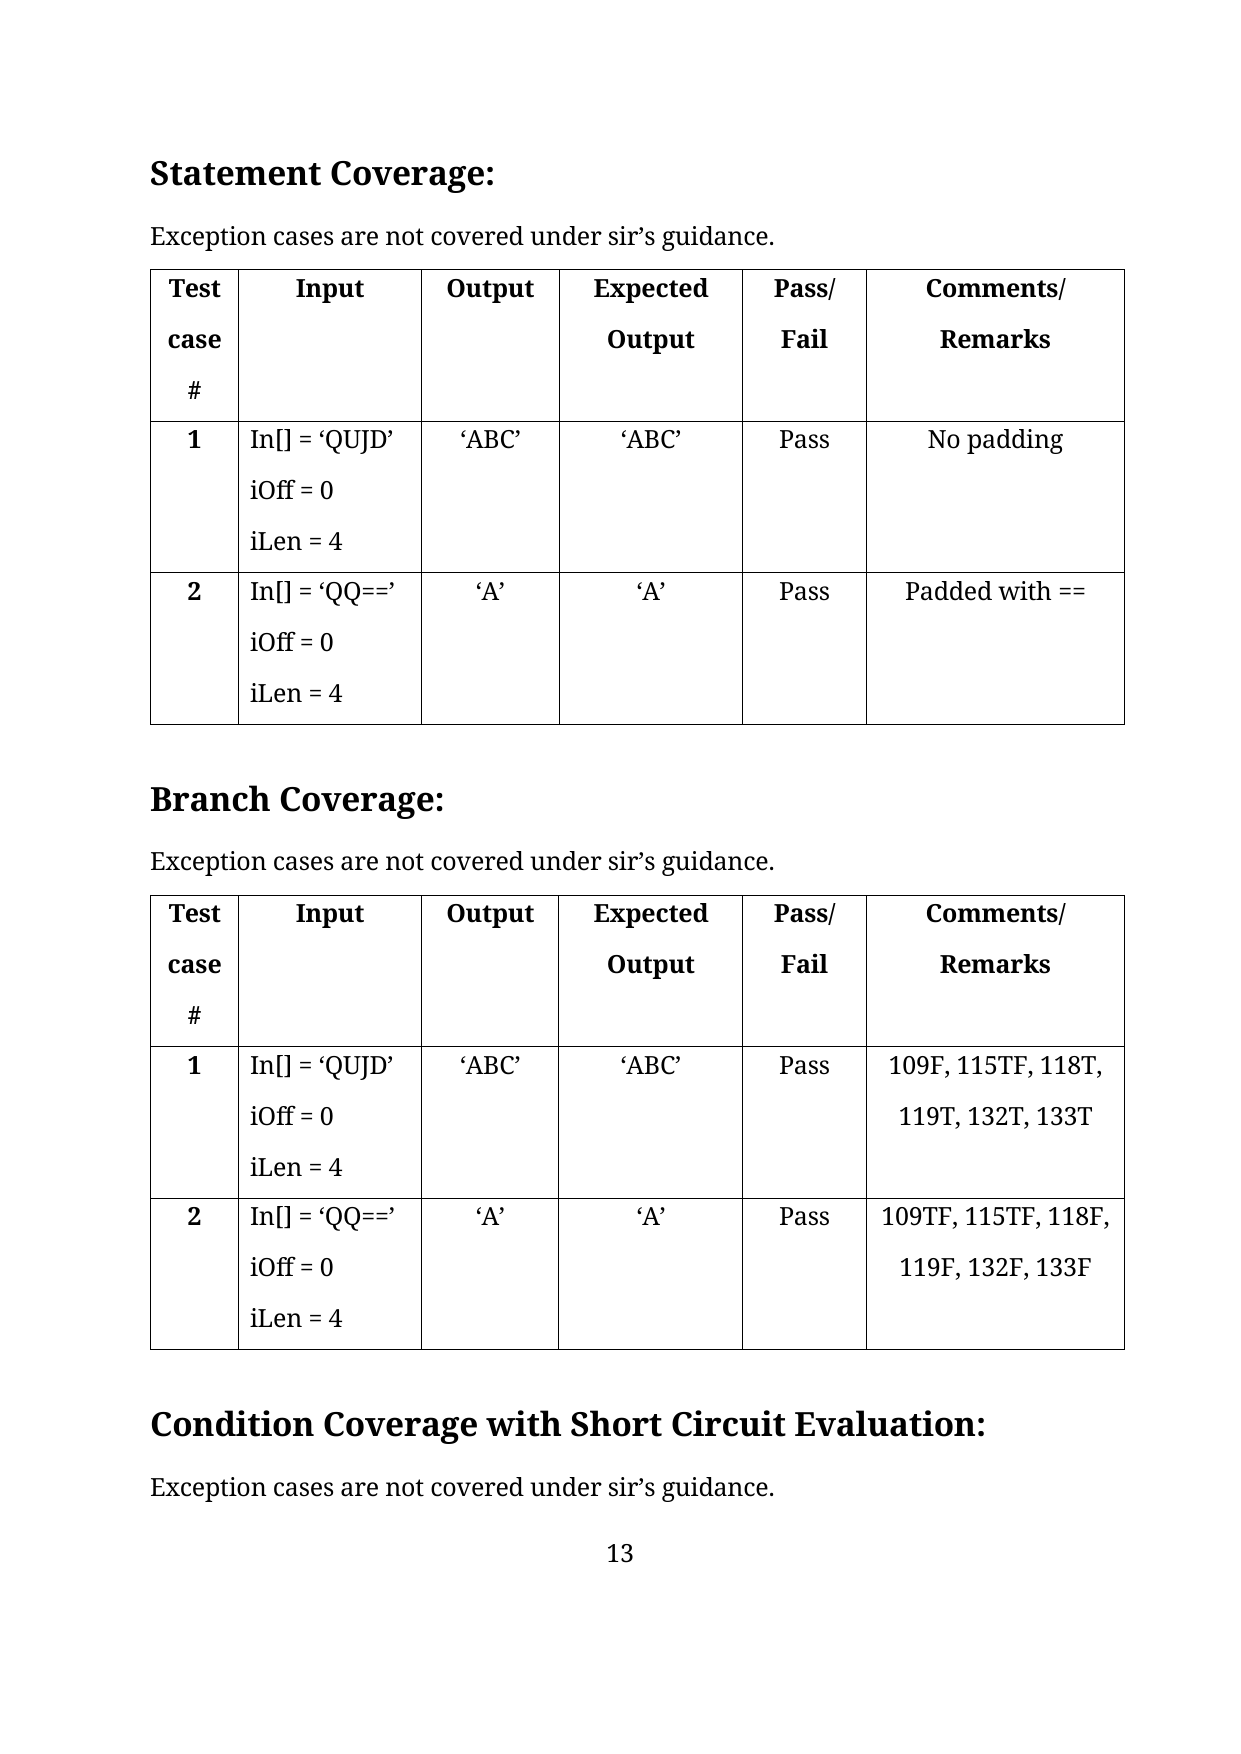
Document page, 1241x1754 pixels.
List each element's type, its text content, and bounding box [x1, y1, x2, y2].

table_cell 109TF, 115TF, 118F, 119F, 132F, 133F [867, 1199, 1124, 1349]
table_cell Padded with == [867, 573, 1124, 723]
table_header Input [239, 270, 421, 421]
table_cell 1 [151, 422, 238, 572]
table_cell ‘ABC’ [422, 422, 559, 572]
table_cell Pass [743, 573, 866, 723]
table_cell Pass [743, 1199, 866, 1349]
table_cell 2 [151, 1199, 238, 1349]
table_cell ‘A’ [422, 1199, 558, 1349]
table_cell In[] = ‘QUJD’ iOff = 0 iLen = 4 [239, 422, 421, 572]
table_header Expected Output [559, 896, 742, 1046]
table_cell 1 [151, 1047, 238, 1198]
table_cell Pass [743, 1047, 866, 1198]
table_cell ‘A’ [559, 1199, 742, 1349]
table_cell ‘ABC’ [560, 422, 742, 572]
table_header Input [239, 896, 421, 1046]
table_cell ‘A’ [422, 573, 559, 723]
table_cell 109F, 115TF, 118T, 119T, 132T, 133T [867, 1047, 1124, 1198]
table_cell 2 [151, 573, 238, 723]
table_cell In[] = ‘QUJD’ iOff = 0 iLen = 4 [239, 1047, 421, 1198]
text Statement Coverage: [150, 150, 1090, 195]
text Exception cases are not covered under sir’s guidance. [150, 844, 1090, 878]
text Exception cases are not covered under sir’s guidance. [150, 218, 1090, 252]
table_cell In[] = ‘QQ==’ iOff = 0 iLen = 4 [239, 1199, 421, 1349]
table_cell ‘ABC’ [422, 1047, 558, 1198]
table_header Pass/Fail [743, 270, 866, 421]
table_header Test case# [151, 270, 238, 421]
text Exception cases are not covered under sir’s guidance. [150, 1469, 1090, 1503]
table_header Output [422, 896, 558, 1046]
table_header Output [422, 270, 559, 421]
table_cell No padding [867, 422, 1124, 572]
table_cell Pass [743, 422, 866, 572]
table_header Expected Output [560, 270, 742, 421]
table_header Test case# [151, 896, 238, 1046]
table_cell In[] = ‘QQ==’ iOff = 0 iLen = 4 [239, 573, 421, 723]
text Condition Coverage with Short Circuit Evaluation: [150, 1401, 1090, 1447]
table_header Pass/Fail [743, 896, 866, 1046]
table_header Comments/Remarks [867, 896, 1124, 1046]
table_header Comments/Remarks [867, 270, 1124, 421]
table_cell ‘A’ [560, 573, 742, 723]
table_cell ‘ABC’ [559, 1047, 742, 1198]
text Branch Coverage: [150, 776, 1090, 821]
